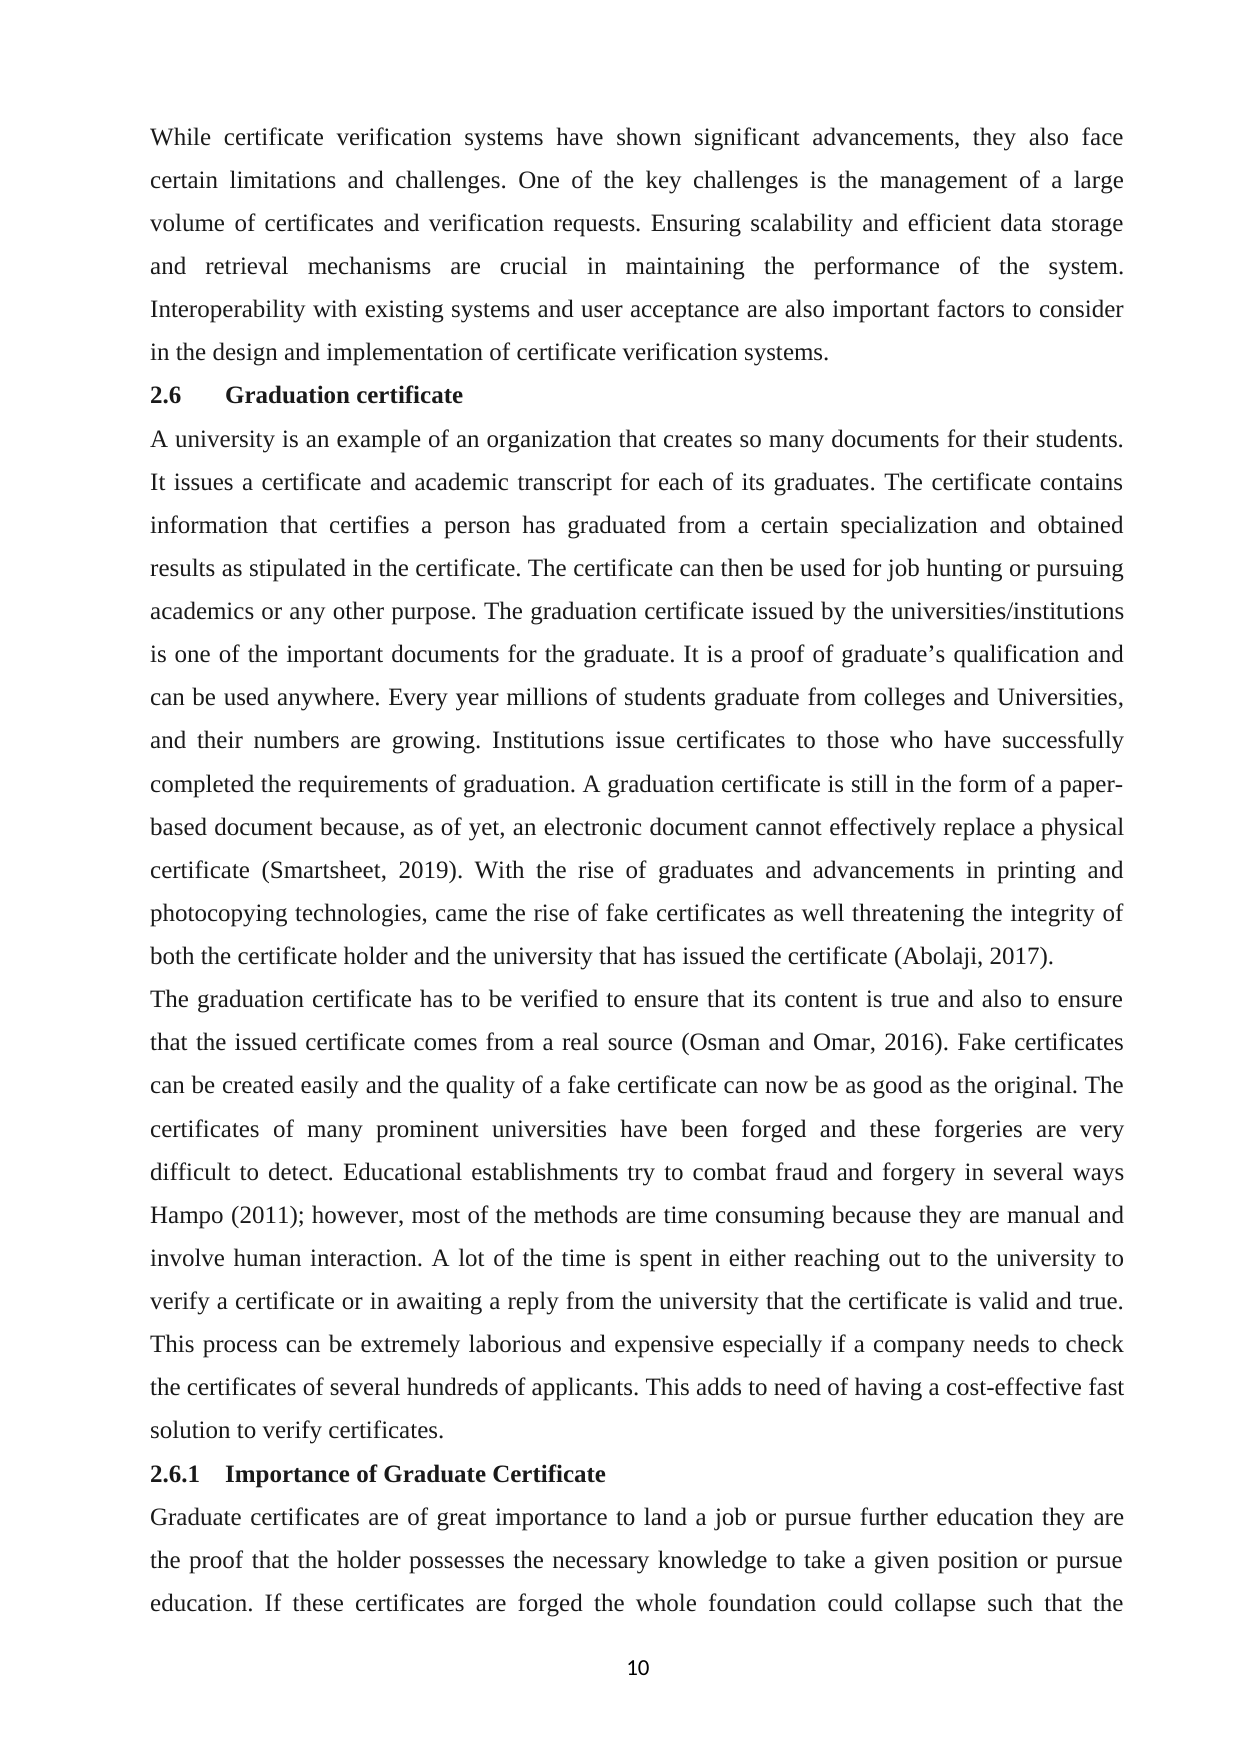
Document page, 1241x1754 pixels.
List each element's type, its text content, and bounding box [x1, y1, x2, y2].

subtitle 2.6 Graduation certificate [150, 381, 1125, 409]
text A university is an example of an organization that creates so many documents for their students. It issues a certificate and academic transcript for each of its graduates. The certificate contains information that certifies a person has graduated from a certain specialization and obtained results as stipulated in the certificate. The certificate can then be used for job hunting or pursuing academics or any other purpose. The graduation certificate issued by the universities/institutions is one of the important documents for the graduate. It is a proof of graduate’s qualification and can be used anywhere. Every year millions of students graduate from colleges and Universities, and their numbers are growing. Institutions issue certificates to those who have successfully completed the requirements of graduation. A graduation certificate is still in the form of a paper-based document because, as of yet, an electronic document cannot effectively replace a physical certificate (Smartsheet, 2019). With the rise of graduates and advancements in printing and photocopying technologies, came the rise of fake certificates as well threatening the integrity of both the certificate holder and the university that has issued the certificate (Abolaji, 2017). [150, 424, 1125, 970]
text While certificate verification systems have shown significant advancements, they also face certain limitations and challenges. One of the key challenges is the management of a large volume of certificates and verification requests. Ensuring scalability and efficient data storage and retrieval mechanisms are crucial in maintaining the performance of the system. Interoperability with existing systems and user acceptance are also important factors to consider in the design and implementation of certificate verification systems. [150, 122, 1125, 366]
subtitle 2.6.1 Importance of Graduate Certificate [150, 1459, 1125, 1487]
text The graduation certificate has to be verified to ensure that its content is true and also to ensure that the issued certificate comes from a real source (Osman and Omar, 2016). Fake certificates can be created easily and the quality of a fake certificate can now be as good as the original. The certificates of many prominent universities have been forged and these forgeries are very difficult to detect. Educational establishments try to combat fraud and forgery in several ways Hampo (2011); however, most of the methods are time consuming because they are manual and involve human interaction. A lot of the time is spent in either reaching out to the university to verify a certificate or in awaiting a reply from the university that the certificate is valid and true. This process can be extremely laborious and expensive especially if a company needs to check the certificates of several hundreds of applicants. This adds to need of having a cost-effective fast solution to verify certificates. [150, 984, 1125, 1444]
